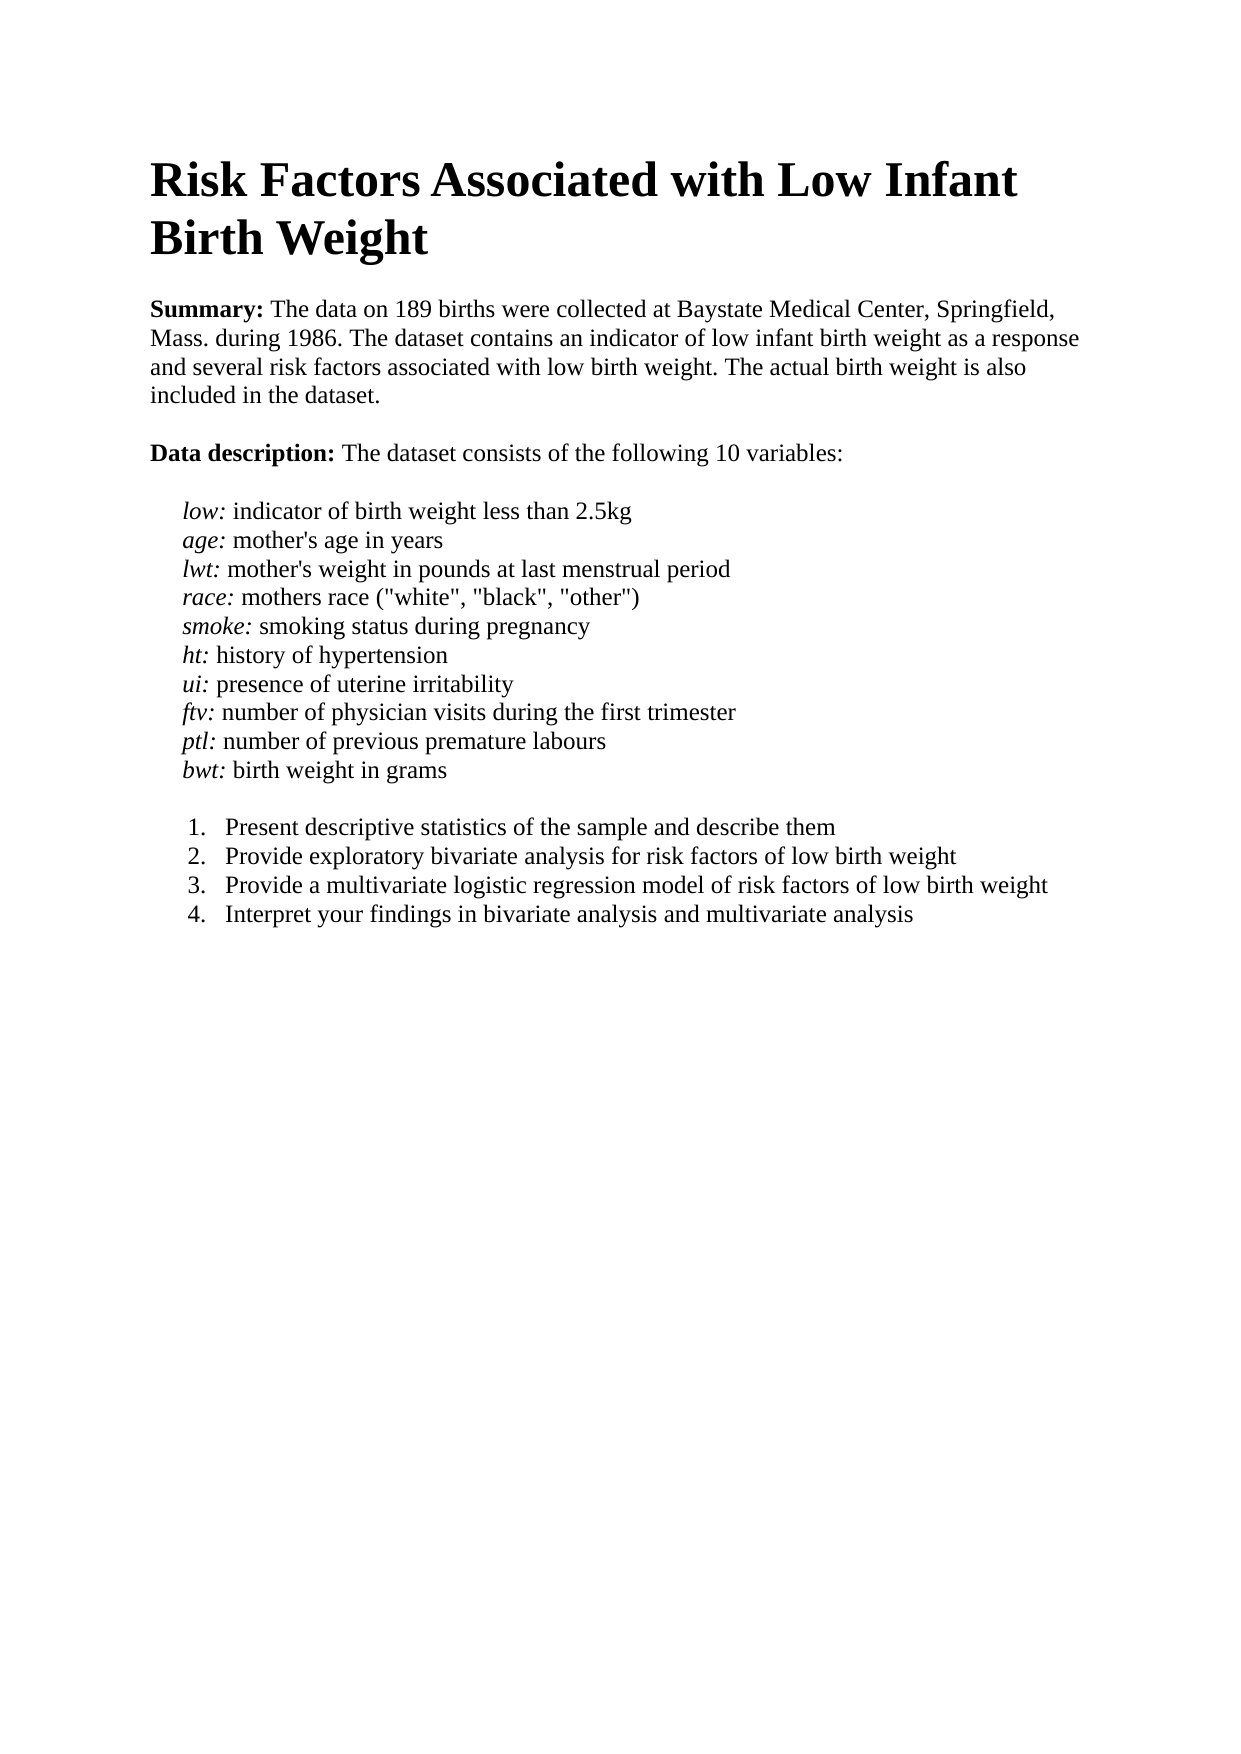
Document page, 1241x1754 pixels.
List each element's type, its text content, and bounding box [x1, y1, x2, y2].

text Risk Factors Associated with Low Infant Birth Weight [150, 150, 1090, 265]
text  ui: presence of uterine irritability [150, 669, 1090, 697]
text  ptl: number of previous premature labours [150, 726, 1090, 755]
text  age: mother's age in years [150, 525, 1090, 554]
list Provide a multivariate logistic regression model of risk factors of low birth weight [187, 870, 1090, 899]
text  low: indicator of birth weight less than 2.5kg [150, 496, 1090, 525]
text  bwt: birth weight in grams [150, 755, 1090, 784]
text Summary: The data on 189 births were collected at Baystate Medical Center, Springfield, Mass. during 1986. The dataset contains an indicator of low infant birth weight as a response and several risk factors associated with low birth weight. The actual birth weight is also included in the dataset. [150, 294, 1090, 409]
text  lwt: mother's weight in pounds at last menstrual period [150, 554, 1090, 582]
text  smoke: smoking status during pregnancy [150, 611, 1090, 640]
text Data description: The dataset consists of the following 10 variables: [150, 438, 1090, 467]
list Provide exploratory bivariate analysis for risk factors of low birth weight [187, 841, 1090, 870]
list Present descriptive statistics of the sample and describe them [187, 812, 1090, 841]
text  ftv: number of physician visits during the first trimester [150, 697, 1090, 726]
text  ht: history of hypertension [150, 640, 1090, 669]
list Interpret your findings in bivariate analysis and multivariate analysis [187, 899, 1090, 927]
text  race: mothers race ("white", "black", "other") [150, 582, 1090, 611]
